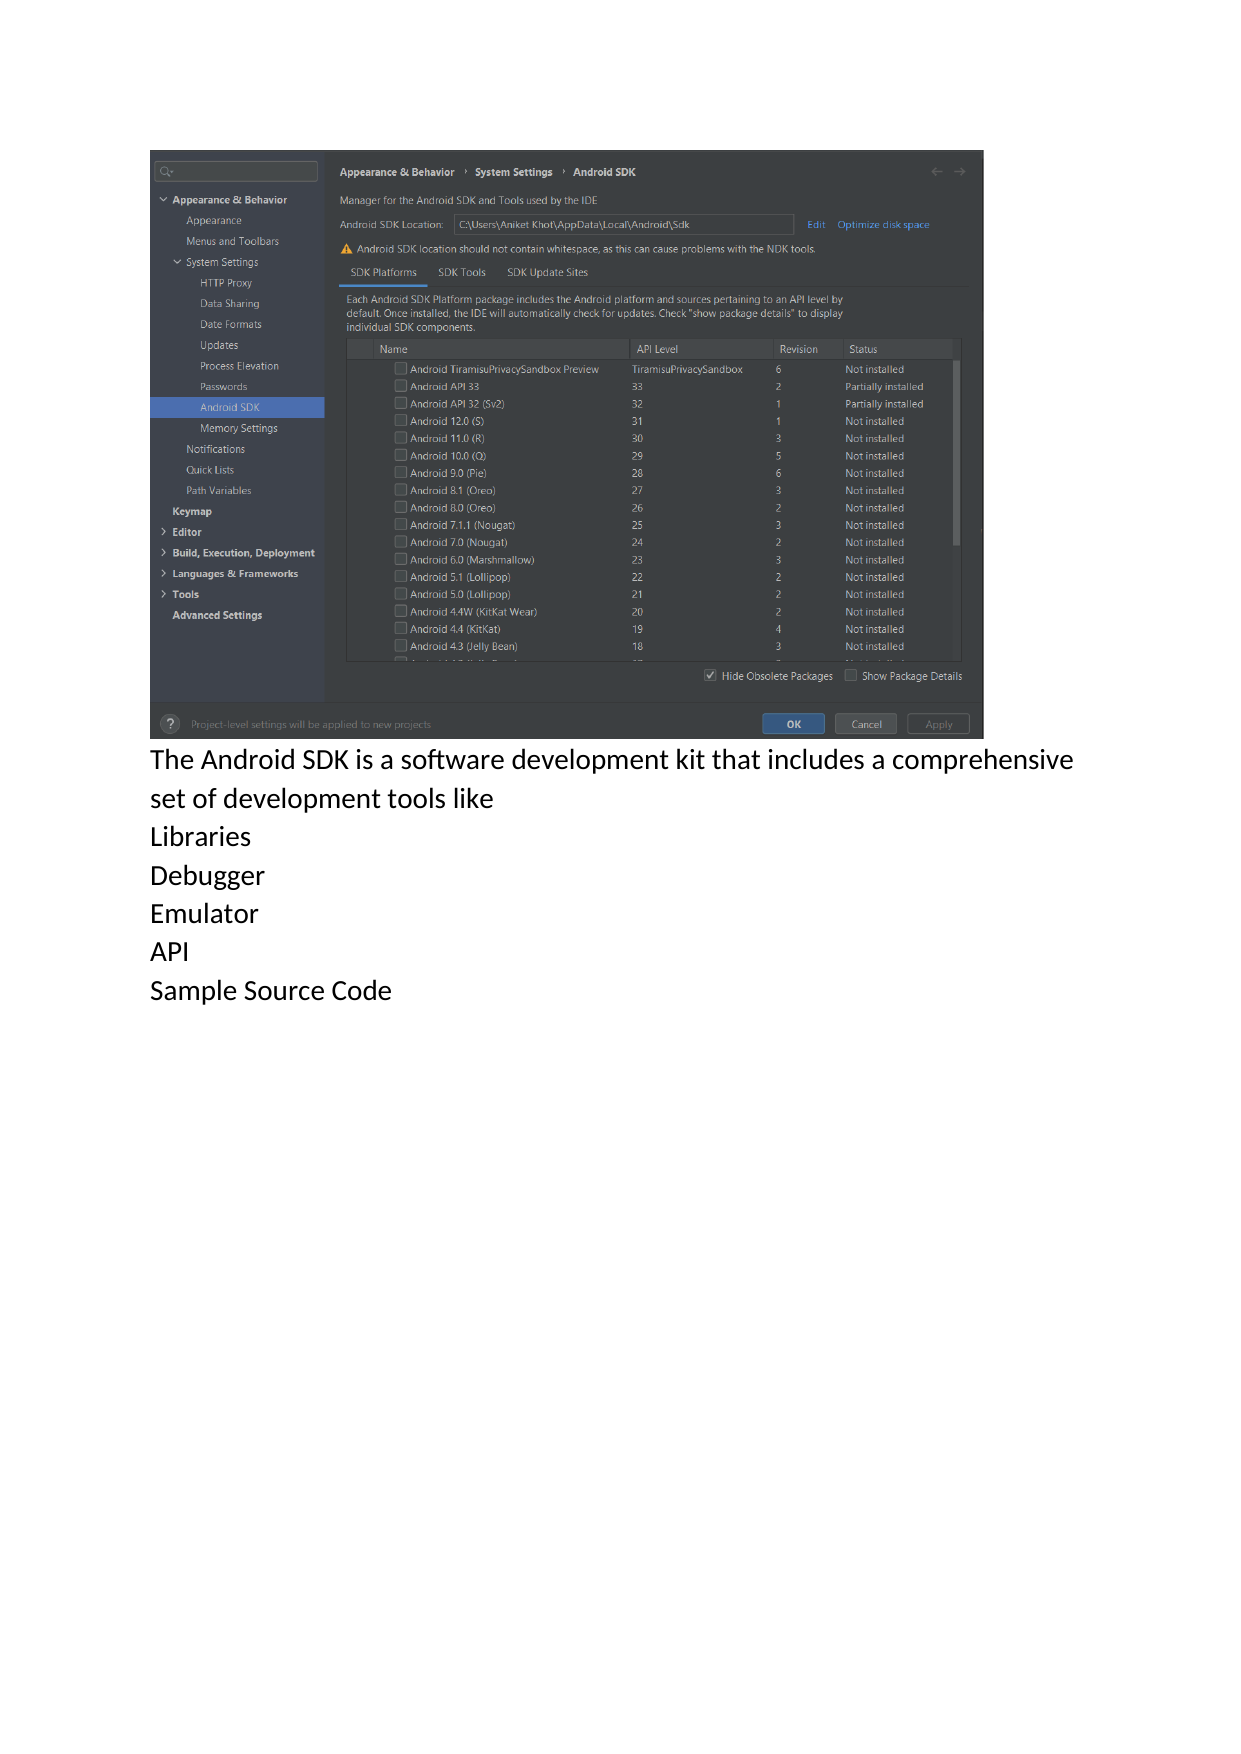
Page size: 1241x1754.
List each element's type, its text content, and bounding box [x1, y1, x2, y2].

picture [150, 150, 984, 739]
